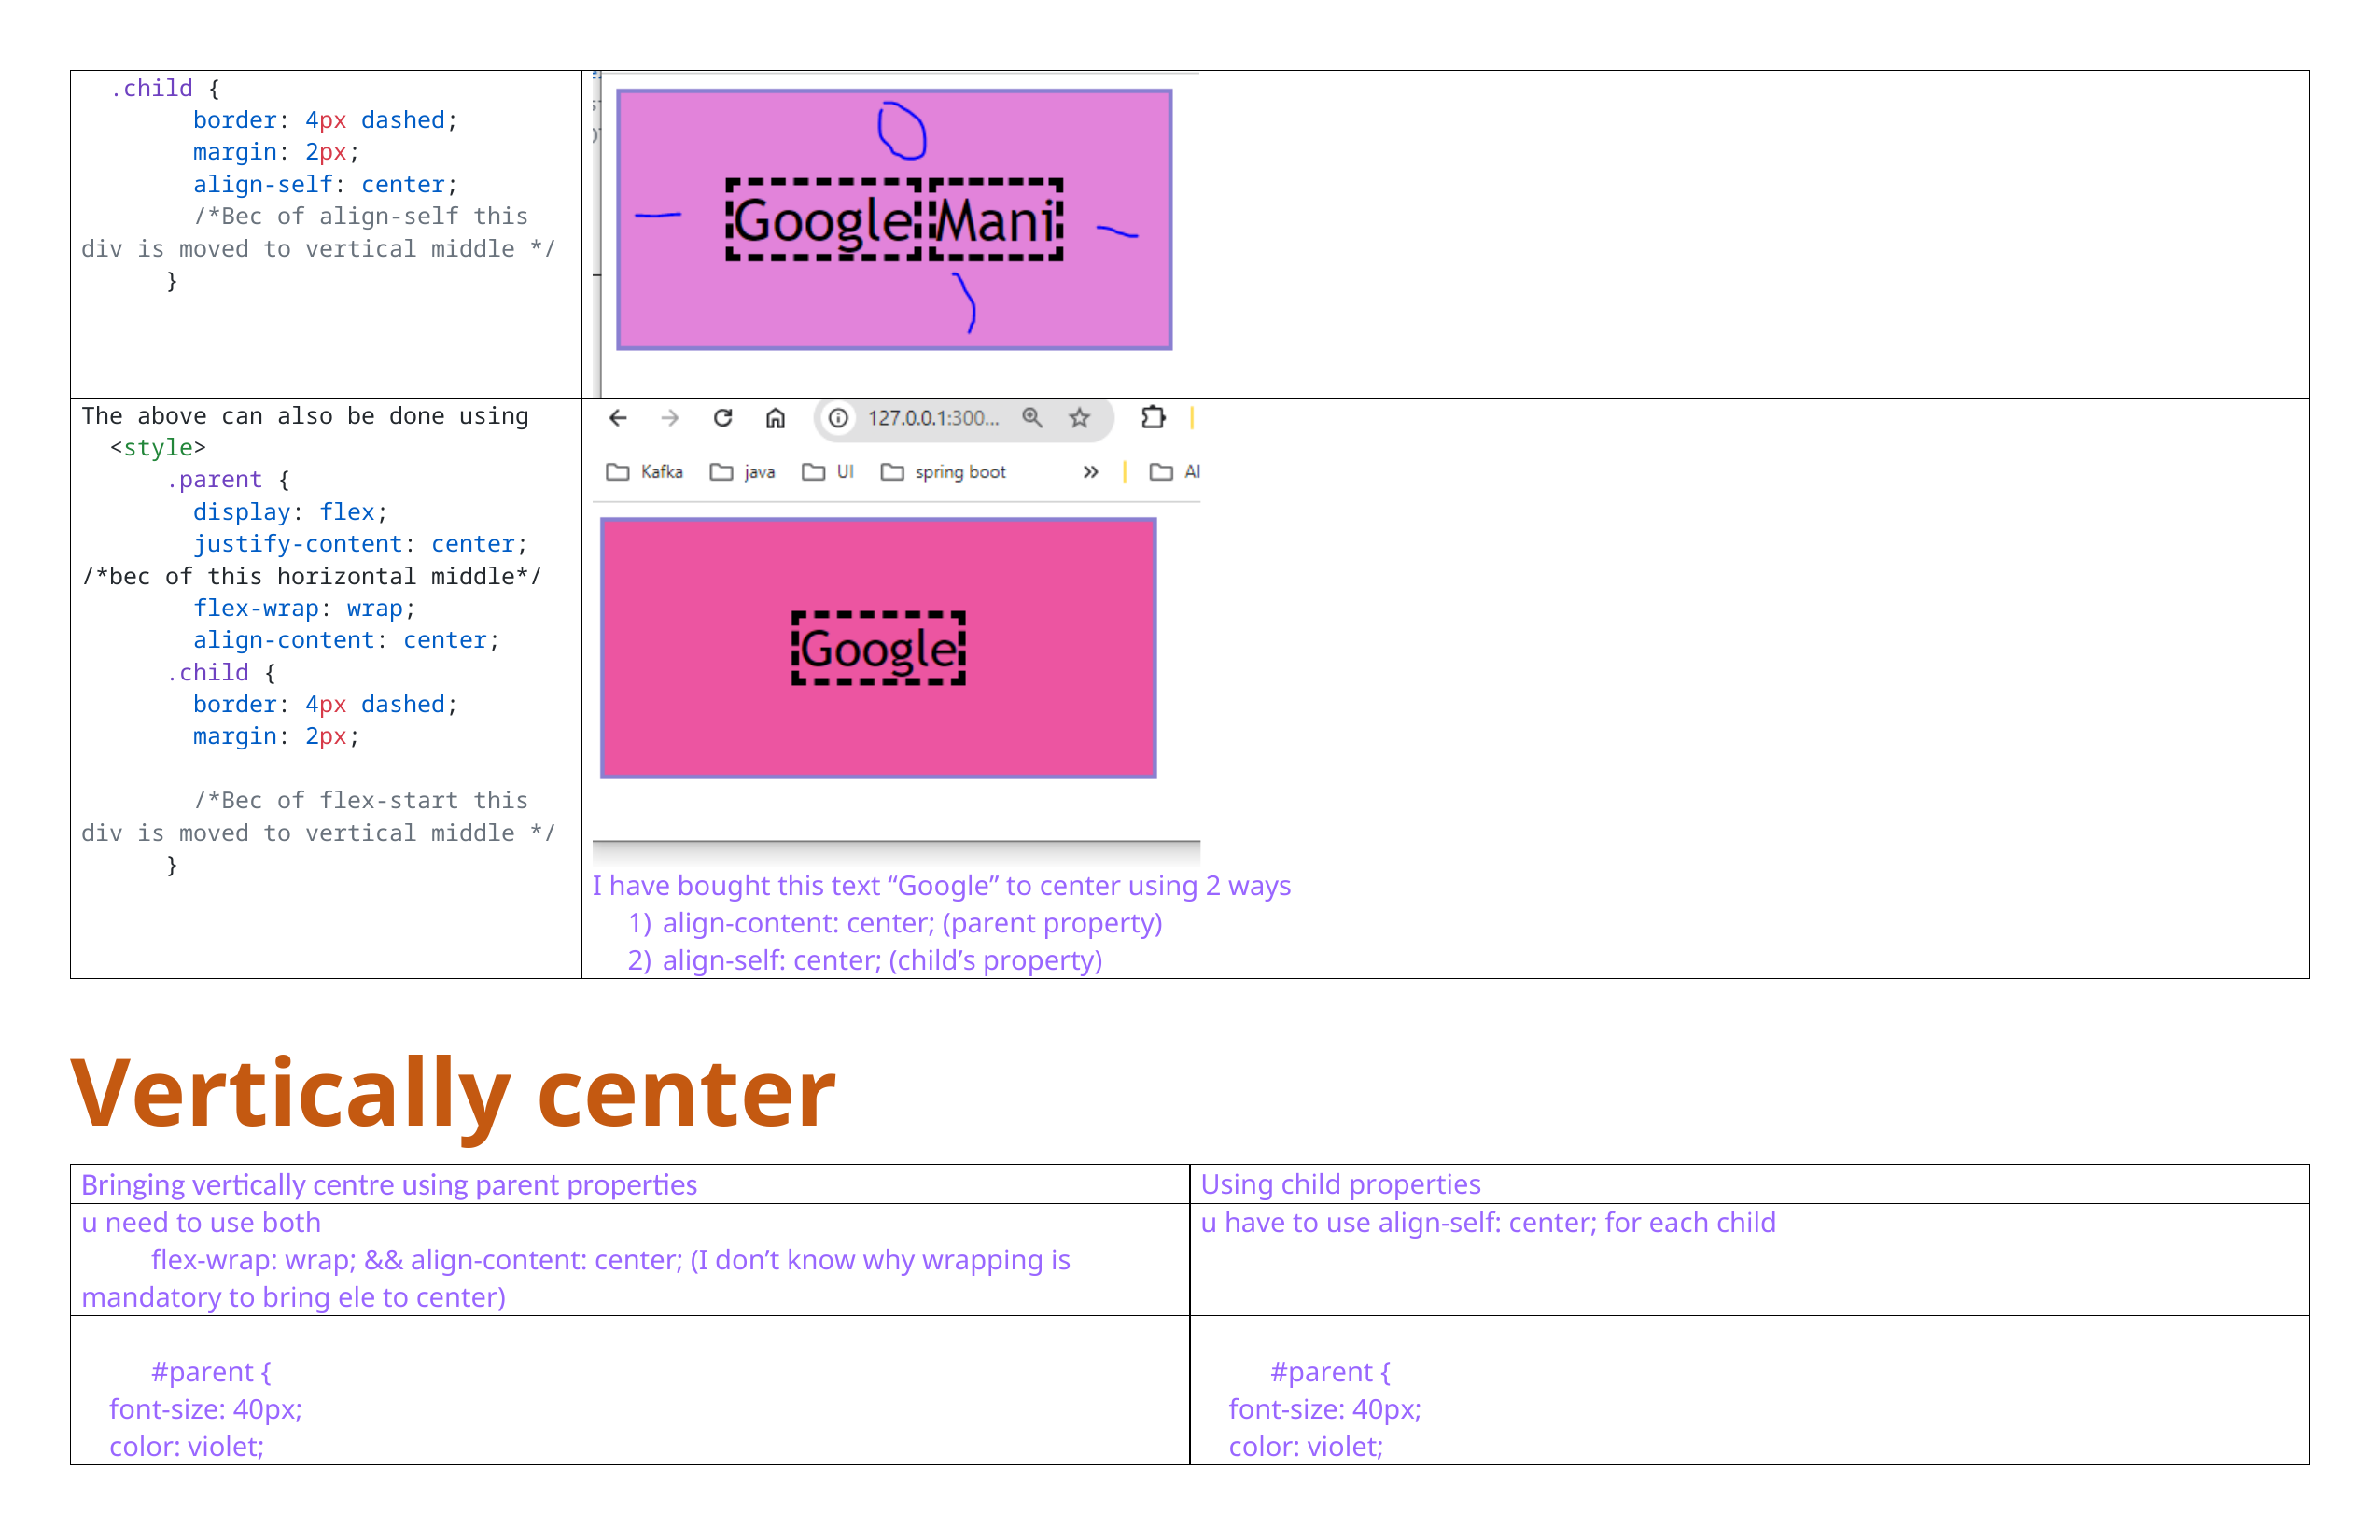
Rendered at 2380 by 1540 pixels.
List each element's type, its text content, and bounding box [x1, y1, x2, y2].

text Vertically center [70, 1027, 2310, 1154]
picture [593, 399, 1201, 867]
table_cell [1199, 71, 2309, 398]
table_cell The above can also be done using <style> .parent { display: flex; justify-content: center; /*bec of this horizontal middle*/ flex-wrap: wrap; align-content: center; .child { border: 4px dashed; margin: 2px; /*Bec of flex-start this div is moved to vertical middle */ } [71, 399, 581, 978]
table_cell .child { border: 4px dashed; margin: 2px; align-self: center; /*Bec of align-self this div is moved to vertical middle */ } [71, 71, 581, 398]
table_cell [582, 71, 593, 398]
table_cell u have to use align-self: center; for each child [1191, 1204, 2309, 1315]
table_cell I have bought this text “Google” to center using 2 ways align-content: center; (parent property) align-self: center; (child’s property) [582, 399, 2309, 978]
table_cell u need to use both flex-wrap: wrap; && align-content: center; (I don’t know why wrapping is mandatory to bring ele to center) [71, 1204, 1189, 1315]
table_header Using child properties [1191, 1165, 2309, 1203]
picture [593, 71, 1199, 398]
table_header Bringing vertically centre using parent properties [71, 1165, 1189, 1203]
